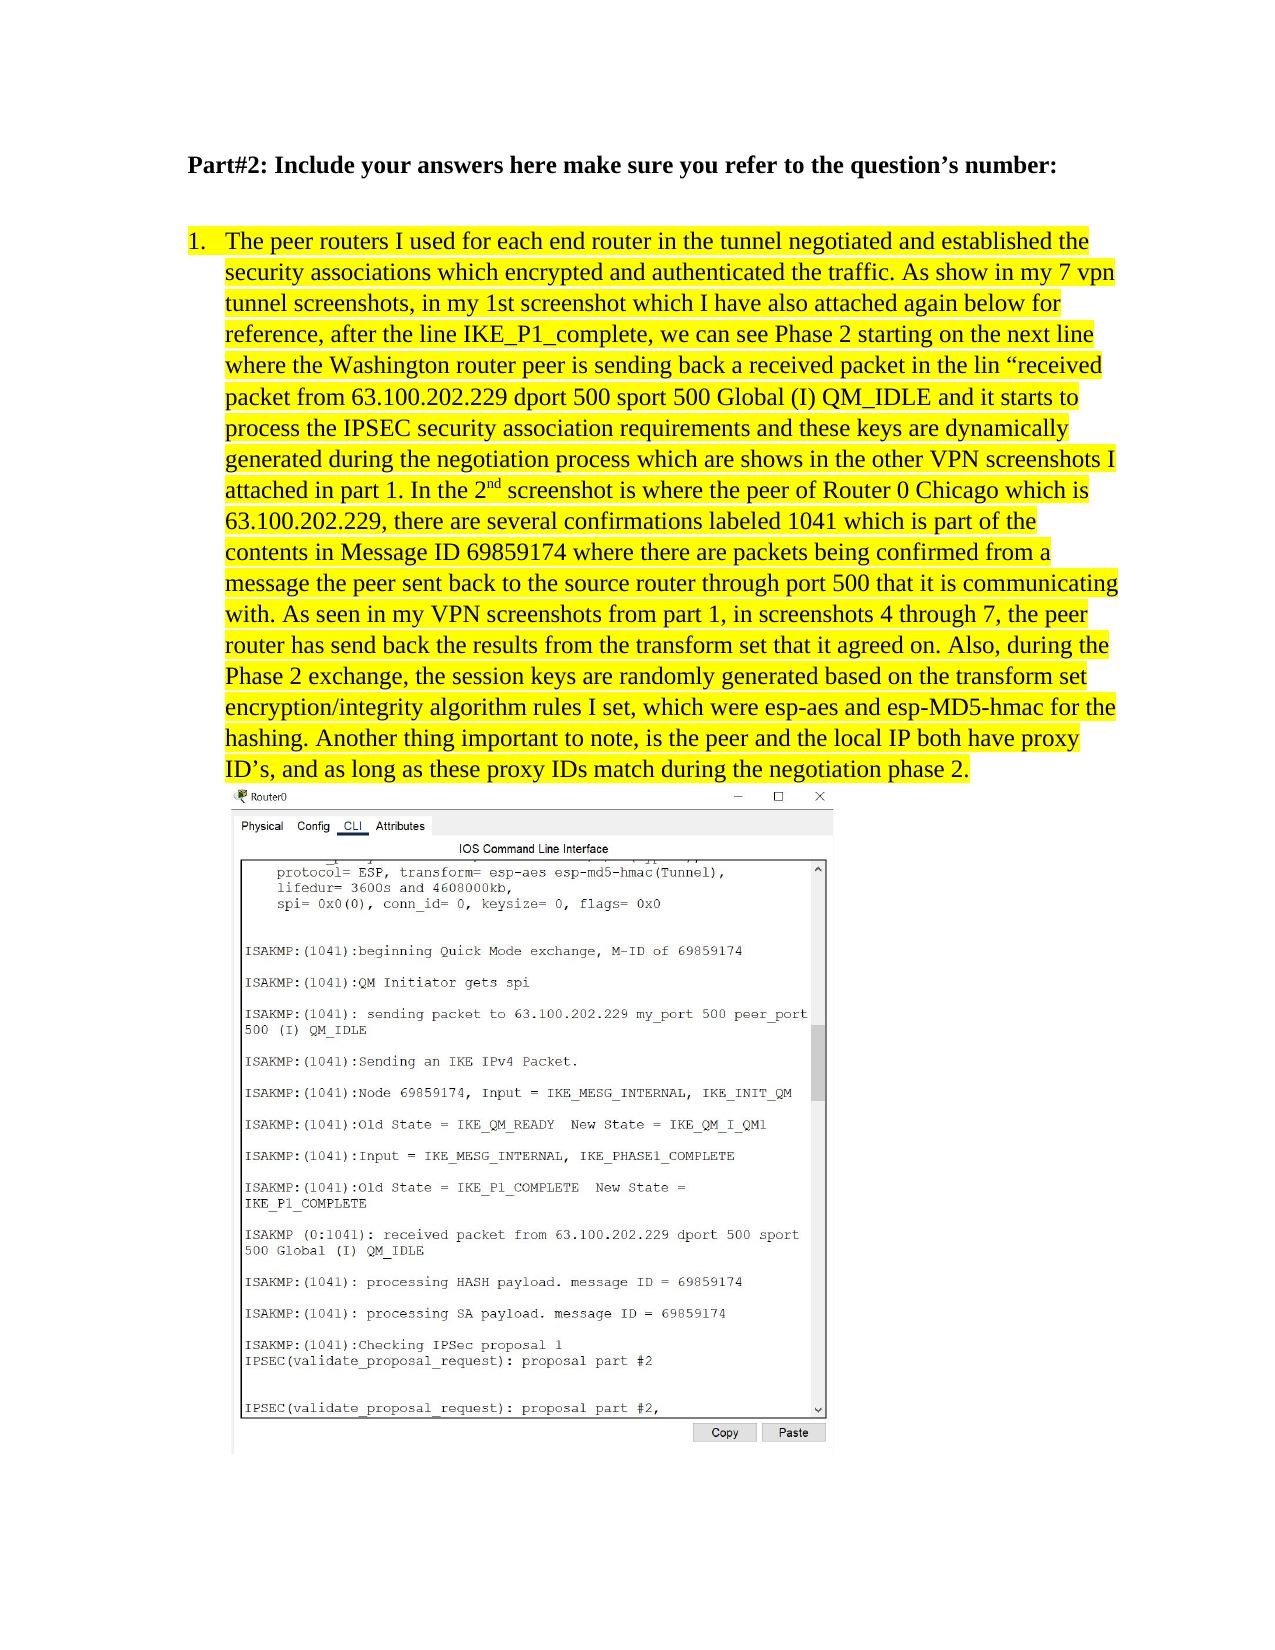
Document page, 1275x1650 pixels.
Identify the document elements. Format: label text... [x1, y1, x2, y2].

text Part#2: Include your answers here make sure you refer to the question’s number: [187, 150, 1125, 179]
list The peer routers I used for each end router in the tunnel negotiated and established the security associations which encrypted and authenticated the traffic. As show in my 7 vpn tunnel screenshots, in my 1st screenshot which I have also attached again below for reference, after the line IKE_P1_complete, we can see Phase 2 starting on the next line where the Washington router peer is sending back a received packet in the lin “received packet from 63.100.202.229 dport 500 sport 500 Global (I) QM_IDLE and it starts to process the IPSEC security association requirements and these keys are dynamically generated during the negotiation process which are shows in the other VPN screenshots I attached in part 1. In the 2nd screenshot is where the peer of Router 0 Chicago which is 63.100.202.229, there are several confirmations labeled 1041 which is part of the contents in Message ID 69859174 where there are packets being confirmed from a message the peer sent back to the source router through port 500 that it is communicating with. As seen in my VPN screenshots from part 1, in screenshots 4 through 7, the peer router has send back the results from the transform set that it agreed on. Also, during the Phase 2 exchange, the session keys are randomly generated based on the transform set encryption/integrity algorithm rules I set, which were esp-aes and esp-MD5-hmac for the hashing. Another thing important to note, is the peer and the local IP both have proxy ID’s, and as long as these proxy IDs match during the negotiation phase 2. [187, 226, 1125, 783]
picture [231, 785, 834, 1454]
